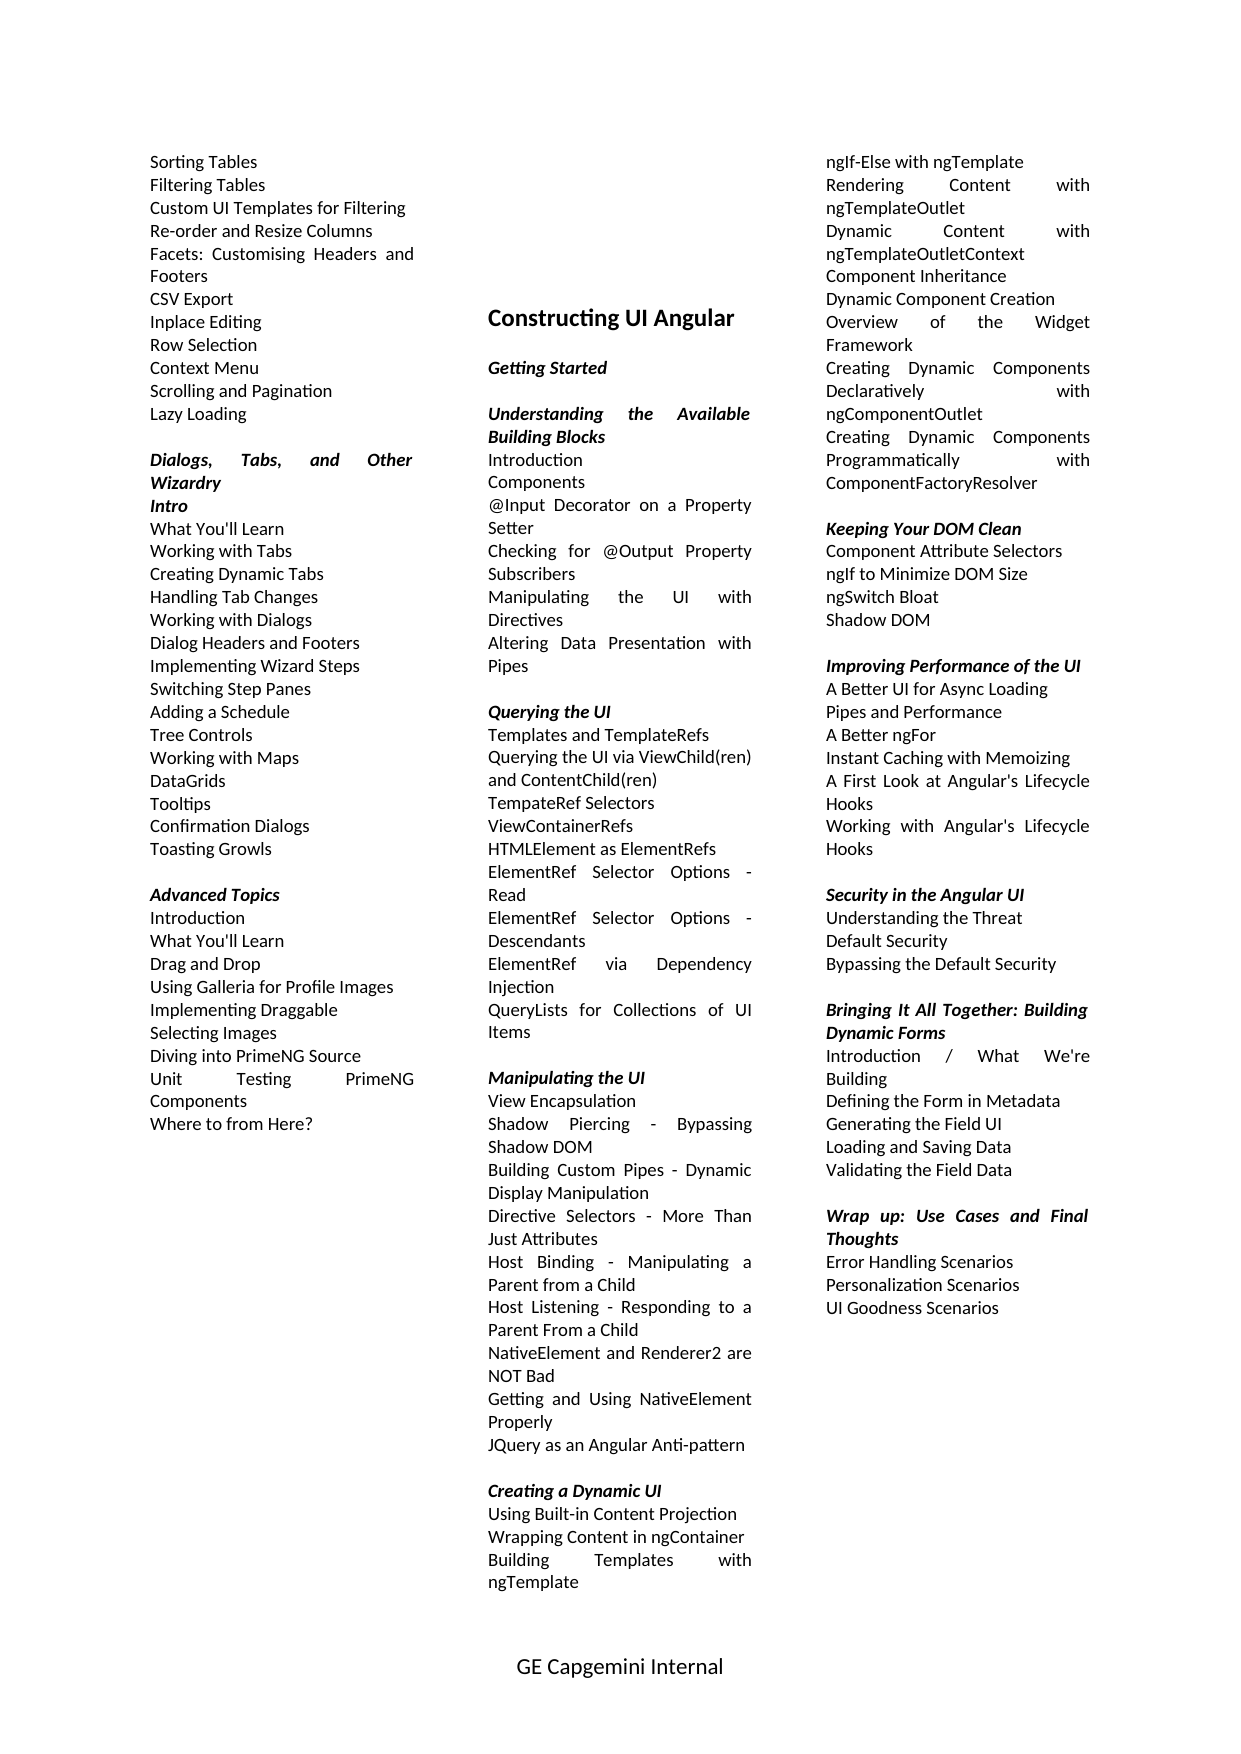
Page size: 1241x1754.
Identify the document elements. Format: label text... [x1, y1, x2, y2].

text Understanding the Threat [826, 906, 1090, 929]
text Unit Testing PrimeNG Components [150, 1067, 414, 1112]
text CSV Export [150, 287, 414, 310]
text Manipulating the UI [488, 1066, 752, 1089]
text Host Listening - Responding to a Parent From a Child [488, 1296, 752, 1341]
text Default Security [826, 929, 1090, 952]
text Instant Caching with Memoizing [826, 746, 1090, 769]
text Working with Angular's Lifecycle Hooks [826, 814, 1090, 860]
text Building Custom Pipes - Dynamic Display Manipulation [488, 1158, 752, 1204]
text Manipulating the UI with Directives [488, 585, 752, 631]
text Introduction [150, 906, 414, 929]
text Custom UI Templates for Filtering [150, 196, 414, 219]
text What You'll Learn [150, 929, 414, 952]
text Context Menu [150, 356, 414, 379]
text Advanced Topics [150, 883, 414, 906]
text Drag and Drop [150, 952, 414, 975]
text Handling Tab Changes [150, 585, 414, 608]
text Confirmation Dialogs [150, 814, 414, 837]
text Filtering Tables [150, 173, 414, 196]
text Scrolling and Pagination [150, 379, 414, 402]
text Sorting Tables [150, 150, 414, 173]
text ElementRef Selector Options - Descendants [488, 906, 752, 952]
text What You'll Learn [150, 517, 414, 539]
text @Input Decorator on a Property Setter [488, 493, 752, 539]
text Constructing UI Angular [488, 303, 752, 333]
text Loading and Saving Data [826, 1135, 1090, 1158]
text Validating the Field Data [826, 1158, 1090, 1181]
text Dialog Headers and Footers [150, 631, 414, 654]
text Creating a Dynamic UI [488, 1479, 752, 1502]
text Overview of the Widget Framework [826, 310, 1090, 356]
text Personalization Scenarios [826, 1273, 1090, 1296]
text Row Selection [150, 333, 414, 356]
text Bringing It All Together: Building Dynamic Forms [826, 998, 1090, 1044]
text JQuery as an Angular Anti-pattern [488, 1433, 752, 1456]
text Inplace Editing [150, 310, 414, 333]
text Creating Dynamic Components Programmatically with ComponentFactoryResolver [826, 425, 1090, 494]
text Dialogs, Tabs, and Other Wizardry [150, 448, 414, 494]
text Implementing Draggable [150, 998, 414, 1021]
text Querying the UI [488, 700, 752, 723]
text Facets: Customising Headers and Footers [150, 242, 414, 287]
text ngIf-Else with ngTemplate [826, 150, 1090, 173]
text Keeping Your DOM Clean [826, 517, 1090, 539]
text ElementRef Selector Options - Read [488, 860, 752, 906]
text Querying the UI via ViewChild(ren) and ContentChild(ren) [488, 746, 752, 791]
text Working with Tabs [150, 539, 414, 562]
text A Better UI for Async Loading [826, 677, 1090, 700]
text UI Goodness Scenarios [826, 1296, 1090, 1319]
text Lazy Loading [150, 402, 414, 425]
text Creating Dynamic Components Declaratively with ngComponentOutlet [826, 356, 1090, 425]
text Implementing Wizard Steps [150, 654, 414, 677]
text Selecting Images [150, 1021, 414, 1044]
text TempateRef Selectors [488, 791, 752, 814]
text A Better ngFor [826, 723, 1090, 746]
text Understanding the Available Building Blocks [488, 402, 752, 448]
text Introduction [488, 448, 752, 471]
text ElementRef via Dependency Injection [488, 952, 752, 998]
text Altering Data Presentation with Pipes [488, 631, 752, 677]
text Intro [150, 494, 414, 517]
text Creating Dynamic Tabs [150, 562, 414, 585]
text ViewContainerRefs [488, 814, 752, 837]
text Defining the Form in Metadata [826, 1089, 1090, 1112]
text Switching Step Panes [150, 677, 414, 700]
text Using Galleria for Profile Images [150, 975, 414, 998]
text Shadow Piercing - Bypassing Shadow DOM [488, 1112, 752, 1158]
text Rendering Content with ngTemplateOutlet [826, 173, 1090, 219]
text Shadow DOM [826, 608, 1090, 631]
text Tree Controls [150, 723, 414, 746]
text Component Inheritance [826, 264, 1090, 287]
text Introduction / What We're Building [826, 1044, 1090, 1089]
text Working with Maps [150, 746, 414, 769]
text Tooltips [150, 792, 414, 814]
text Toasting Growls [150, 837, 414, 860]
text Component Attribute Selectors [826, 539, 1090, 562]
text Dynamic Component Creation [826, 287, 1090, 310]
text Where to from Here? [150, 1112, 414, 1135]
text ngSwitch Bloat [826, 585, 1090, 608]
text Wrap up: Use Cases and Final Thoughts [826, 1204, 1090, 1250]
text NativeElement and Renderer2 are NOT Bad [488, 1341, 752, 1387]
text Bypassing the Default Security [826, 952, 1090, 975]
text Diving into PrimeNG Source [150, 1044, 414, 1067]
text Getting Started [488, 356, 752, 379]
text View Encapsulation [488, 1089, 752, 1112]
text Working with Dialogs [150, 608, 414, 631]
text Generating the Field UI [826, 1112, 1090, 1135]
text Adding a Schedule [150, 700, 414, 723]
text Pipes and Performance [826, 700, 1090, 723]
text A First Look at Angular's Lifecycle Hooks [826, 769, 1090, 814]
text Improving Performance of the UI [826, 654, 1090, 677]
text Error Handling Scenarios [826, 1250, 1090, 1273]
text Using Built-in Content Projection [488, 1502, 752, 1525]
text Checking for @Output Property Subscribers [488, 539, 752, 585]
text DataGrids [150, 769, 414, 792]
text Security in the Angular UI [826, 883, 1090, 906]
text Wrapping Content in ngContainer [488, 1525, 752, 1548]
text Templates and TemplateRefs [488, 723, 752, 746]
text Re-order and Resize Columns [150, 219, 414, 242]
text Dynamic Content with ngTemplateOutletContext [826, 219, 1090, 264]
text Directive Selectors - More Than Just Attributes [488, 1204, 752, 1250]
text Getting and Using NativeElement Properly [488, 1387, 752, 1433]
text HTMLElement as ElementRefs [488, 837, 752, 860]
text Host Binding - Manipulating a Parent from a Child [488, 1250, 752, 1296]
text QueryLists for Collections of UI Items [488, 998, 752, 1043]
text Components [488, 471, 752, 493]
text Building Templates with ngTemplate [488, 1548, 752, 1593]
text ngIf to Minimize DOM Size [826, 562, 1090, 585]
